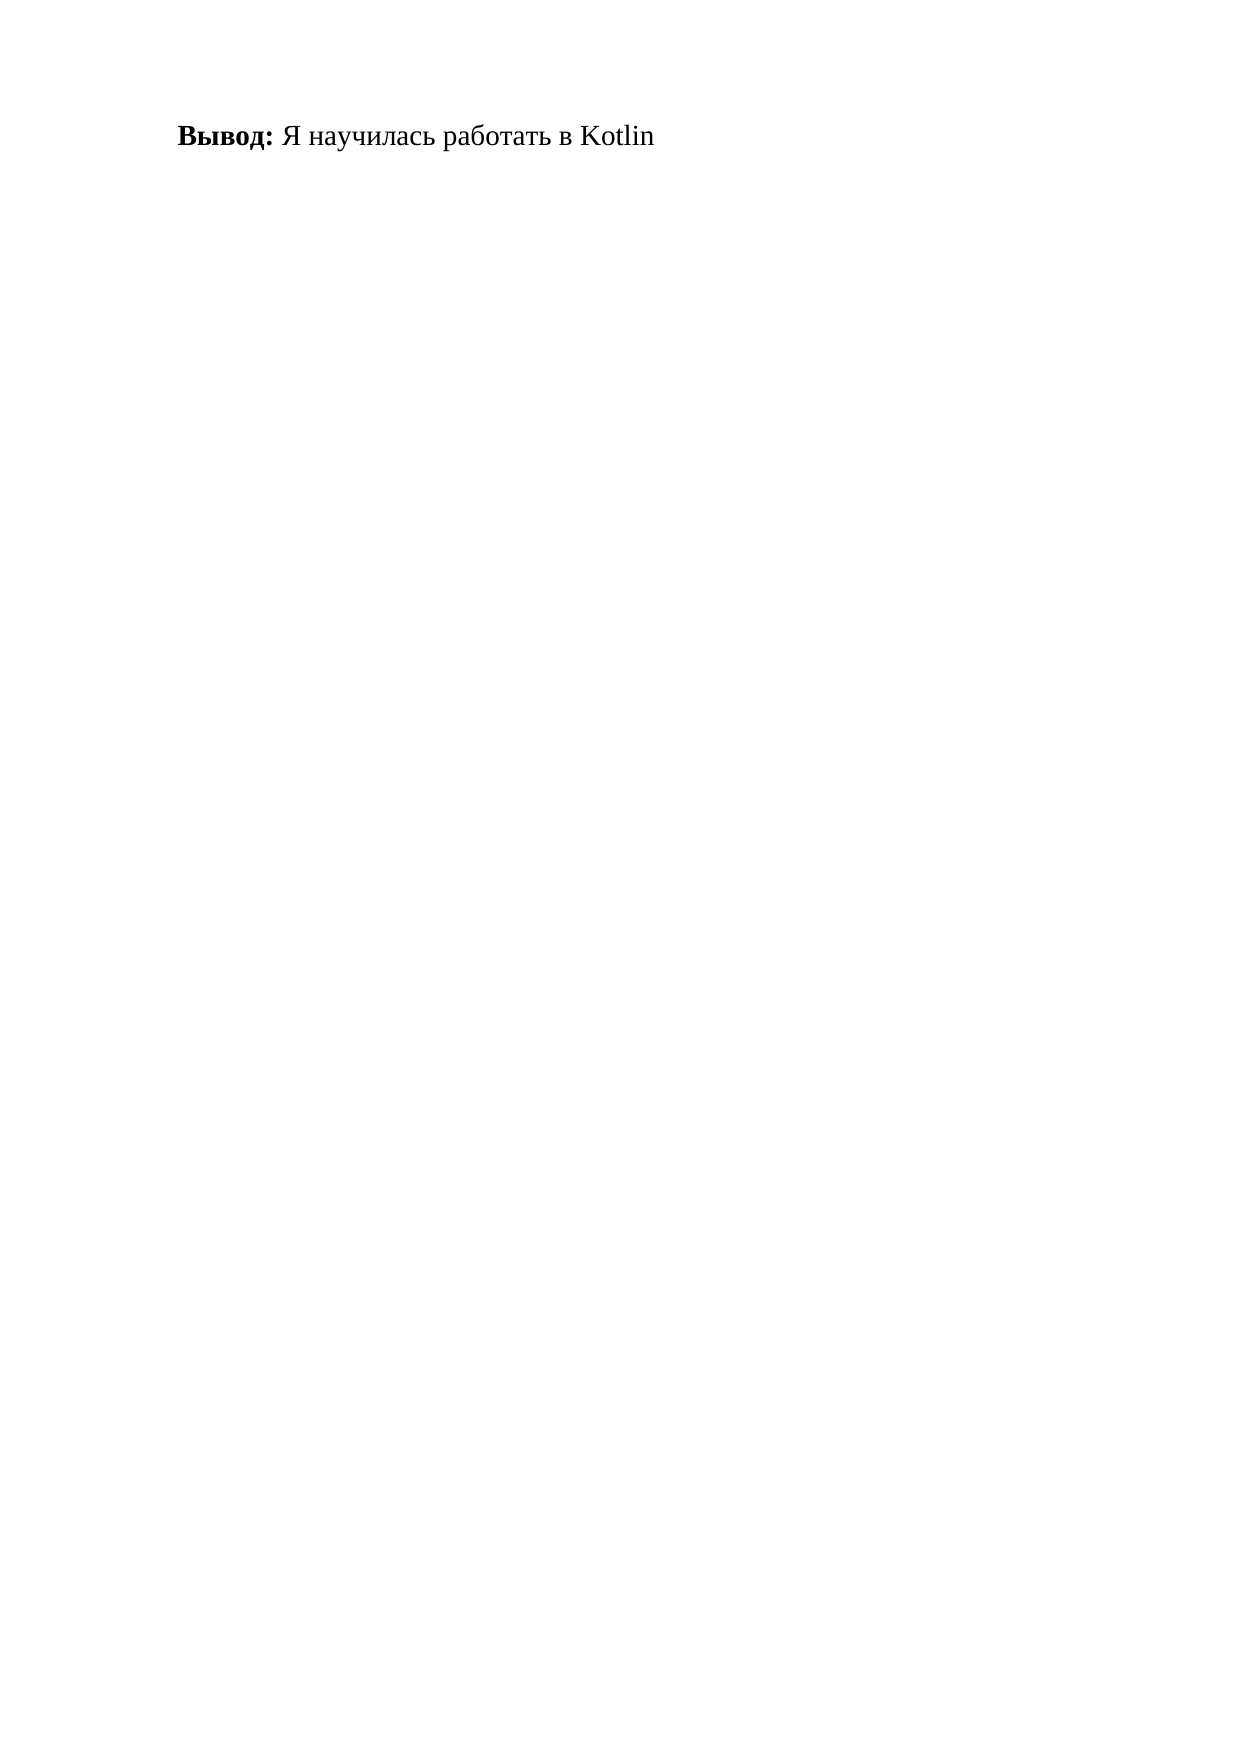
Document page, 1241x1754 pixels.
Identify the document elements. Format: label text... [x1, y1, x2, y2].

text Вывод: Я научилась работать в Kotlin [177, 118, 1152, 152]
